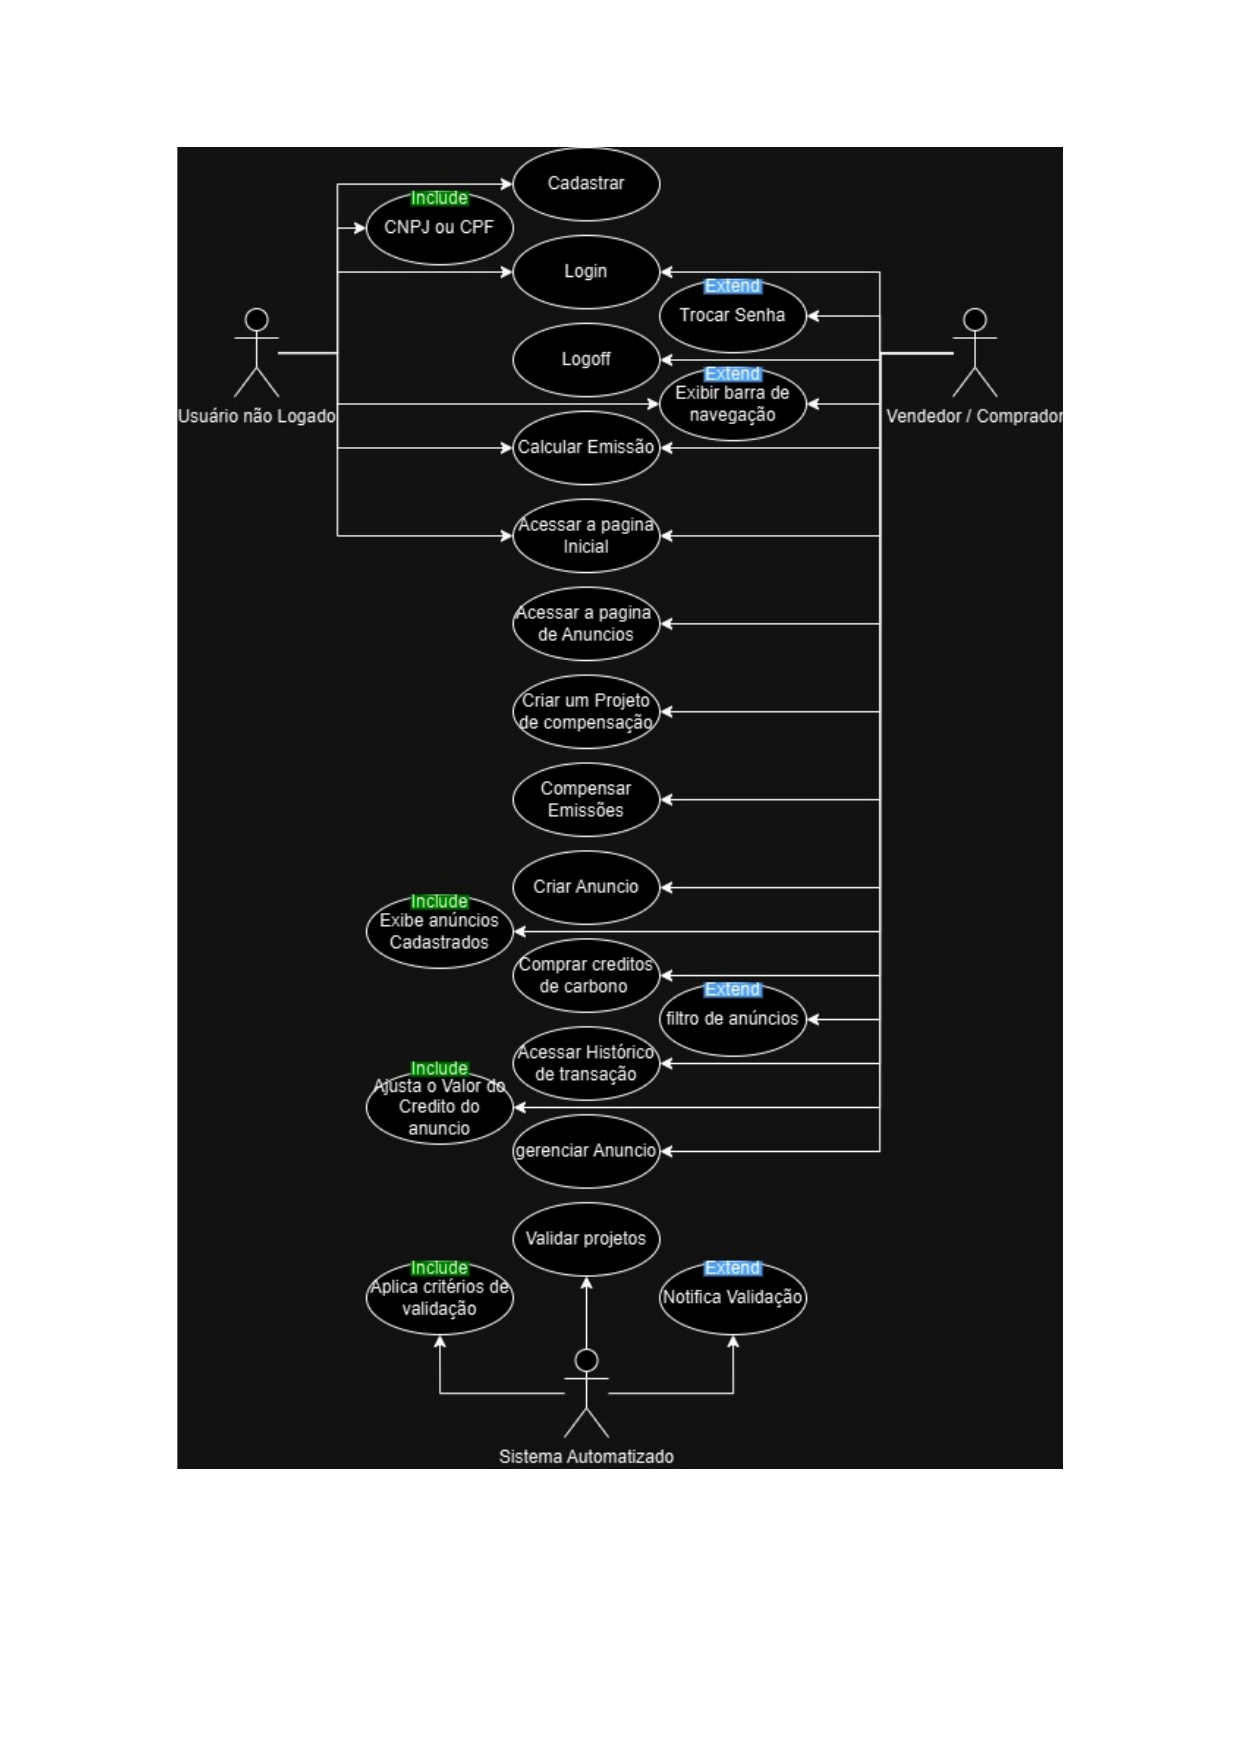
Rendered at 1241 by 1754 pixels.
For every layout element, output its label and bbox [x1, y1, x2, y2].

picture [177, 147, 1063, 1469]
